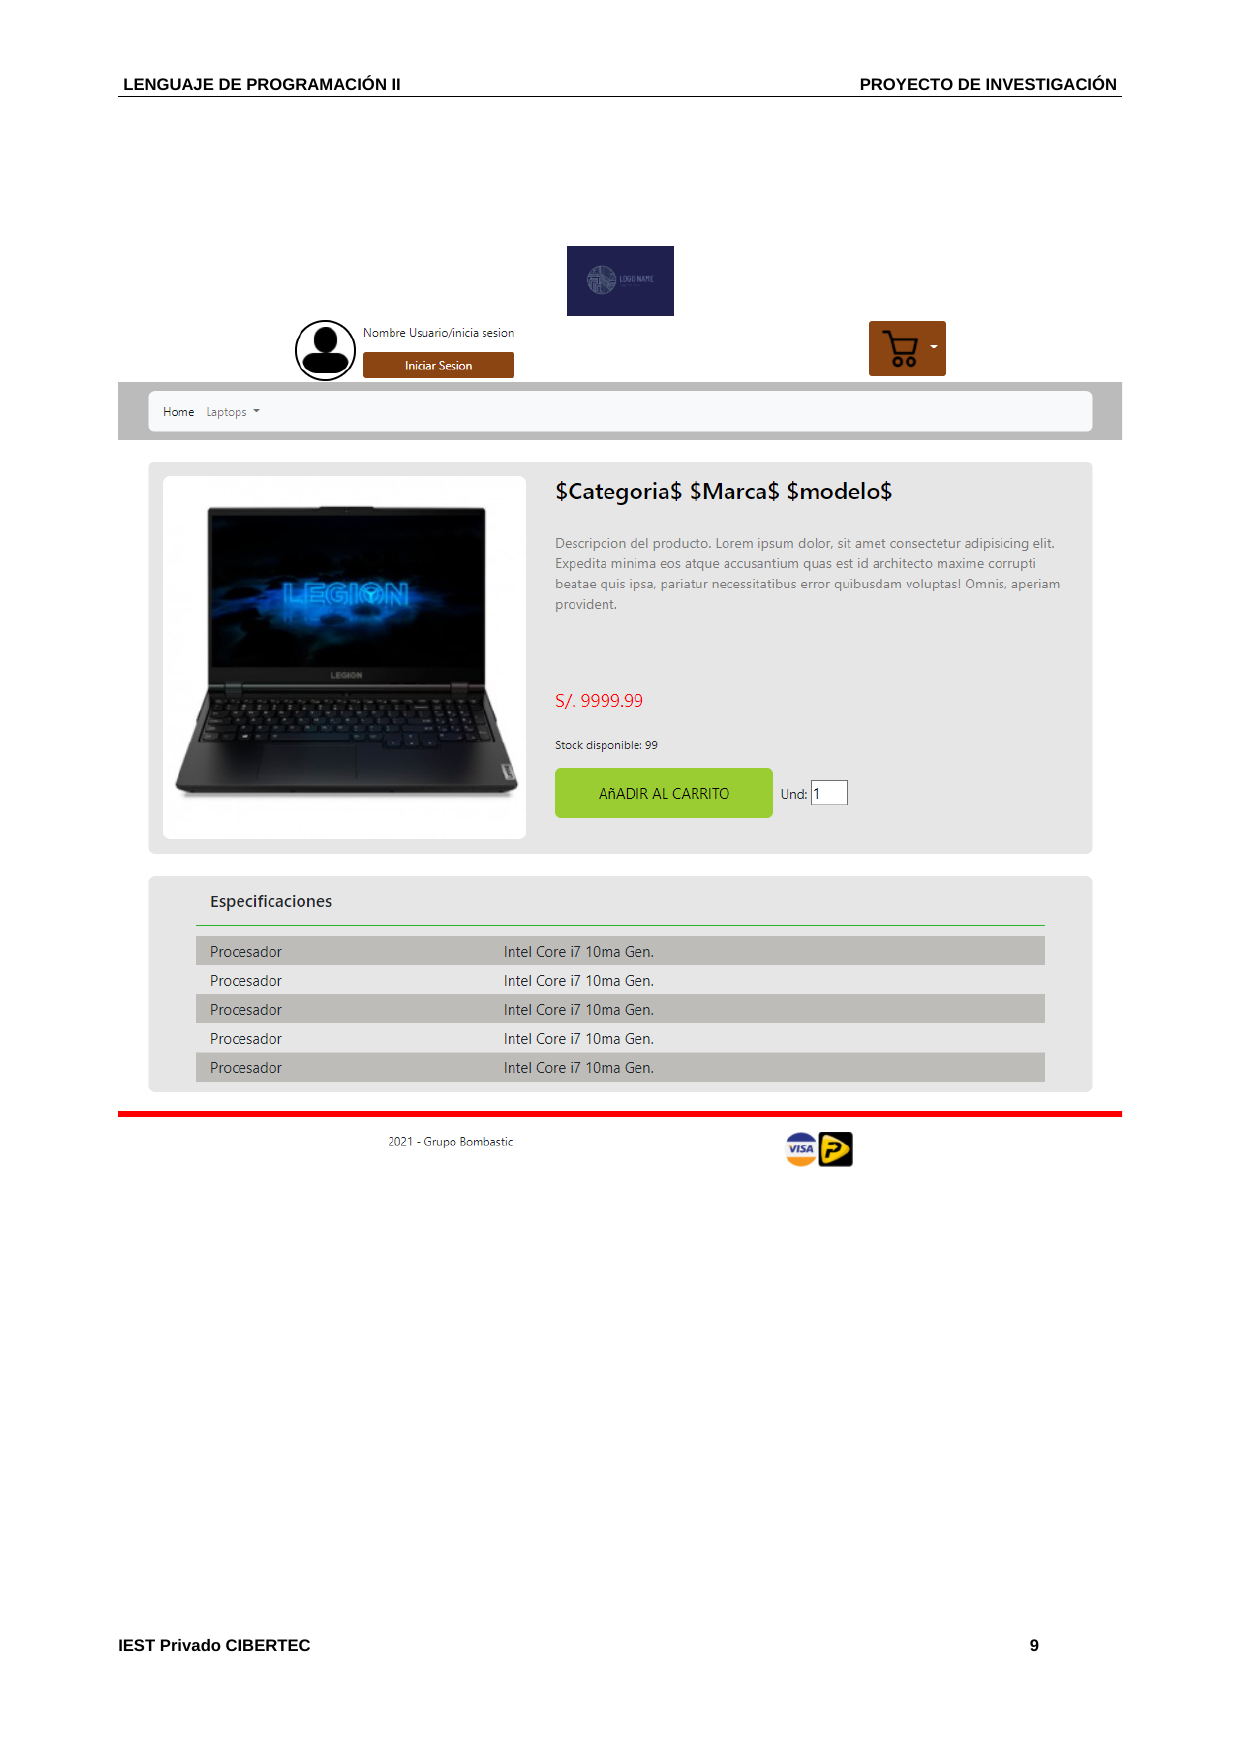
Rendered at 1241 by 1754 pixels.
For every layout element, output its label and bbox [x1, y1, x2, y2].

picture [118, 246, 1123, 1177]
